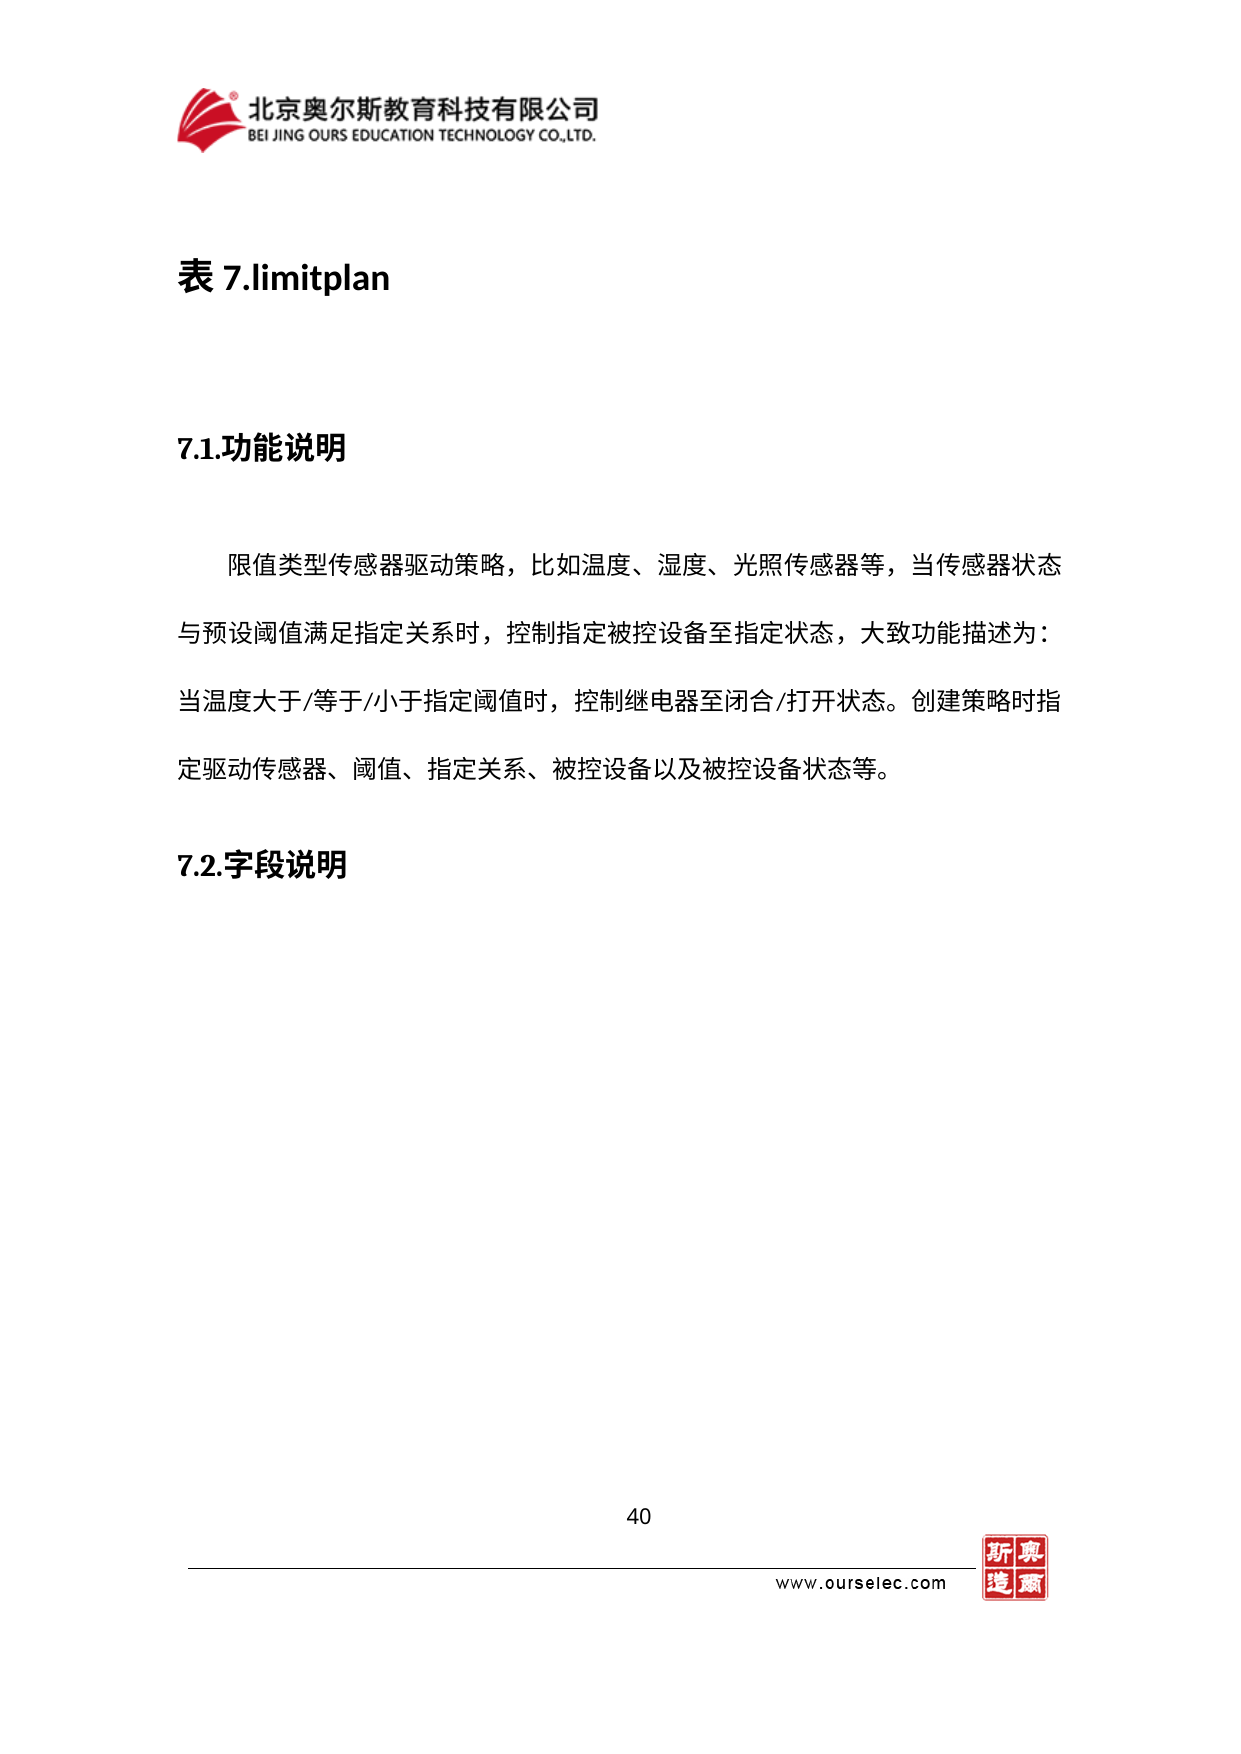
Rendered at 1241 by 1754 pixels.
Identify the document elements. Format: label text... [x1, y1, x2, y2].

text 限值类型传感器驱动策略，比如温度、湿度、光照传感器等，当传感器状态与预设阈值满足指定关系时，控制指定被控设备至指定状态，大致功能描述为：当温度大于/等于/小于指定阈值时，控制继电器至闭合/打开状态。创建策略时指定驱动传感器、阈值、指定关系、被控设备以及被控设备状态等。 [177, 530, 1063, 801]
subtitle 表7.limitplan [177, 240, 1063, 308]
subtitle 7.1.功能说明 [177, 412, 1063, 480]
picture [177, 88, 601, 153]
picture [188, 1530, 1053, 1603]
subtitle 7.2.字段说明 [177, 828, 1063, 896]
